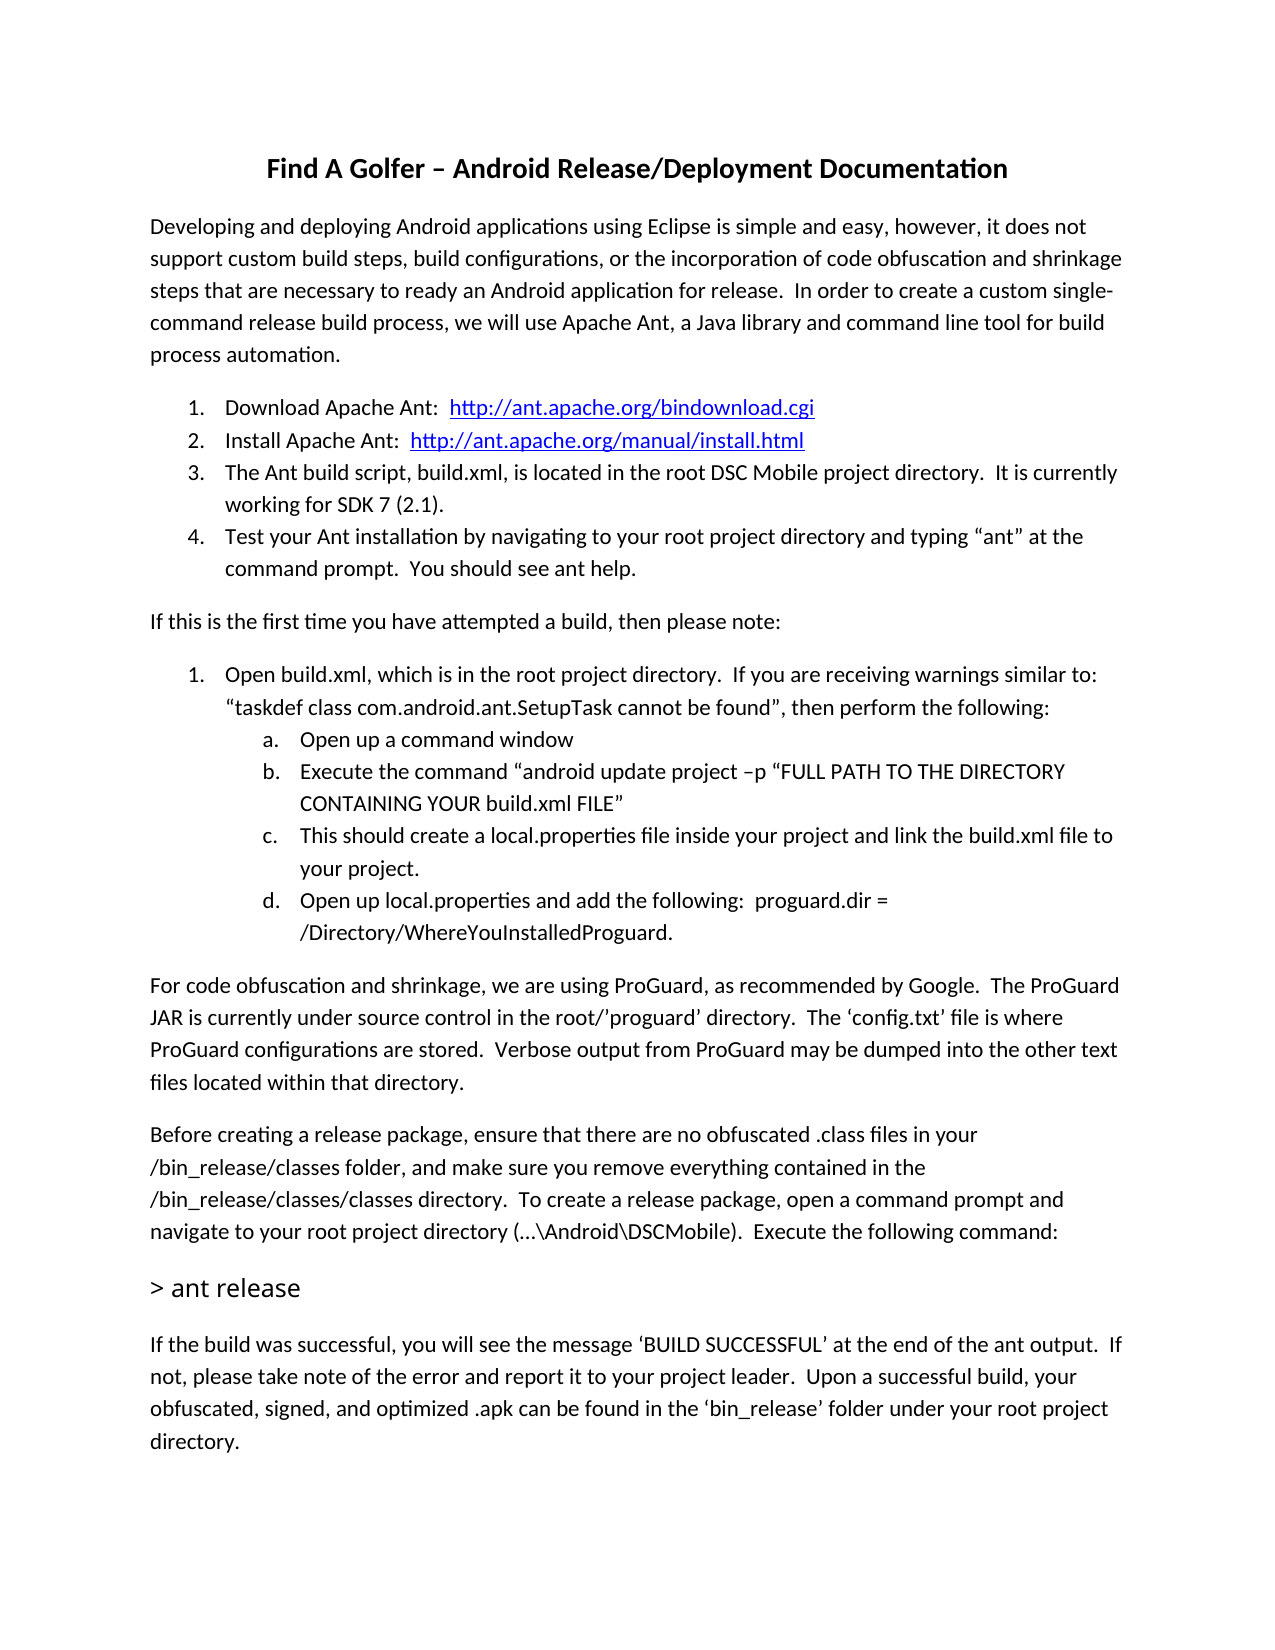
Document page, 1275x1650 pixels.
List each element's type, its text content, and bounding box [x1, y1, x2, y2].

list Install Apache Ant: http://ant.apache.org/manual/install.html [187, 426, 1125, 454]
list The Ant build script, build.xml, is located in the root DSC Mobile project directory. It is currently working for SDK 7 (2.1). [187, 458, 1125, 518]
list Open build.xml, which is in the root project directory. If you are receiving warnings similar to: “taskdef class com.android.ant.SetupTask cannot be found”, then perform the following: [187, 661, 1125, 721]
list Open up local.properties and add the following: proguard.dir = /Directory/WhereYouInstalledProguard. [262, 886, 1125, 946]
list Download Apache Ant: http://ant.apache.org/bindownload.cgi [187, 393, 1125, 422]
text Before creating a release package, ensure that there are no obfuscated .class files in your /bin_release/classes folder, and make sure you remove everything contained in the /bin_release/classes/classes directory. To create a release package, open a command prompt and navigate to your root project directory (…\Android\DSCMobile). Execute the following command: [150, 1121, 1125, 1245]
text Find A Golfer – Android Release/Deployment Documentation [150, 150, 1125, 186]
list This should create a local.properties file inside your project and link the build.xml file to your project. [262, 821, 1125, 882]
text Developing and deploying Android applications using Eclipse is simple and easy, however, it does not support custom build steps, build configurations, or the incorporation of code obfuscation and shrinkage steps that are necessary to ready an Android application for release. In order to create a custom single-command release build process, we will use Apache Ant, a Java library and command line tool for build process automation. [150, 212, 1125, 368]
text If the build was successful, you will see the message ‘BUILD SUCCESSFUL’ at the end of the ant output. If not, please take note of the error and report it to your project leader. Upon a successful build, your obfuscated, signed, and optimized .apk can be found in the ‘bin_release’ folder under your root project directory. [150, 1330, 1125, 1455]
text > ant release [150, 1270, 1125, 1304]
text If this is the first time you have attempted a build, then please note: [150, 607, 1125, 636]
list Execute the command “android update project –p “FULL PATH TO THE DIRECTORY CONTAINING YOUR build.xml FILE” [262, 757, 1125, 817]
text For code obfuscation and shrinkage, we are using ProGuard, as recommended by Google. The ProGuard JAR is currently under source control in the root/’proguard’ directory. The ‘config.txt’ file is where ProGuard configurations are stored. Verbose output from ProGuard may be dumped into the other text files located within that directory. [150, 971, 1125, 1096]
list Test your Ant installation by navigating to your root project directory and typing “ant” at the command prompt. You should see ant help. [187, 522, 1125, 582]
list Open up a command window [262, 725, 1125, 753]
